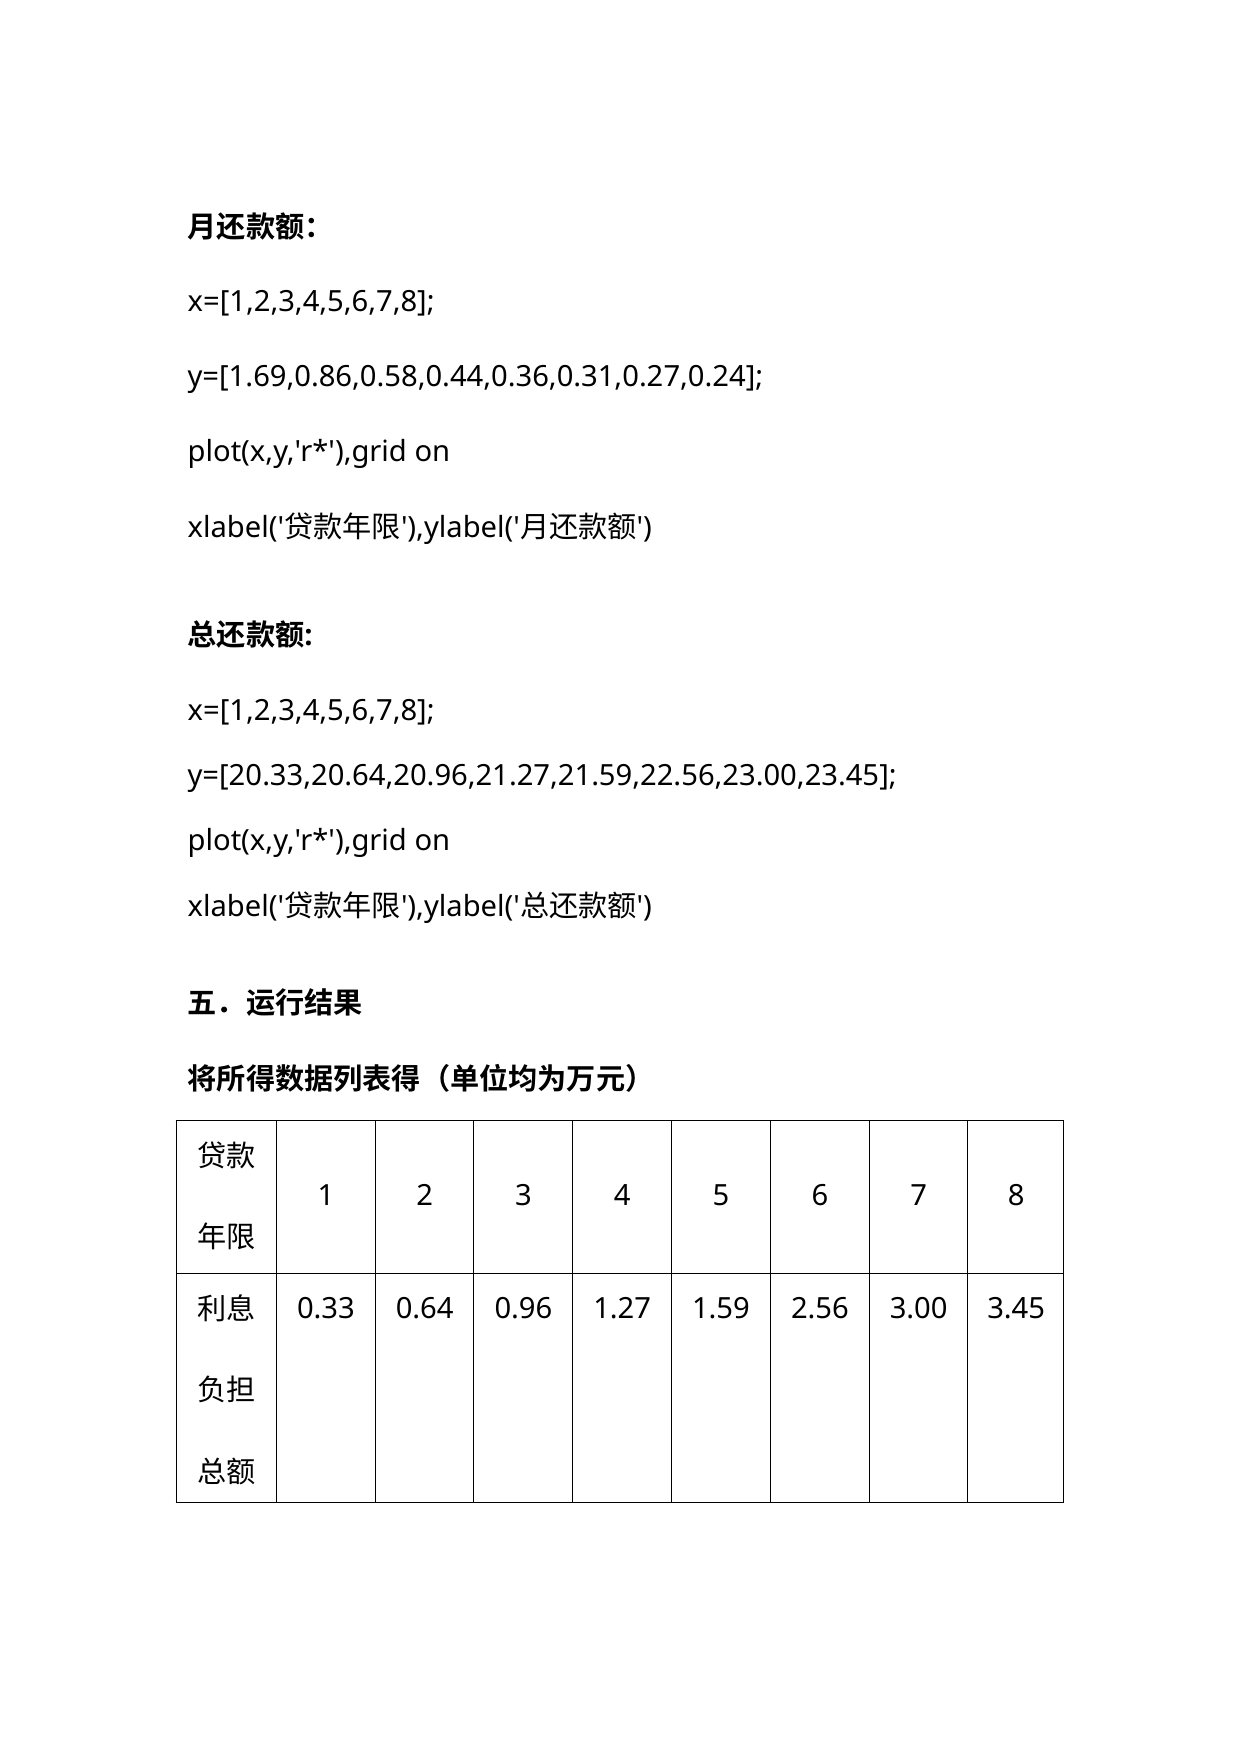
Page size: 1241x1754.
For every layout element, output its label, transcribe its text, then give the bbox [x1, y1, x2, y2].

text 五．运行结果 [187, 969, 1053, 1034]
text xlabel('贷款年限'),ylabel('月还款额') [187, 493, 1053, 558]
table_header 5 [672, 1121, 770, 1273]
table_header 6 [771, 1121, 869, 1273]
table_cell 1.59 [672, 1274, 770, 1502]
text xlabel('贷款年限'),ylabel('总还款额') [187, 871, 1053, 936]
table_cell 0.64 [376, 1274, 473, 1502]
table_header 7 [870, 1121, 967, 1273]
table_cell 0.33 [277, 1274, 375, 1502]
text y=[20.33,20.64,20.96,21.27,21.59,22.56,23.00,23.45]; [187, 741, 1053, 806]
table_cell 0.96 [474, 1274, 572, 1502]
table_header 1 [277, 1121, 375, 1273]
text plot(x,y,'r*'),grid on [187, 418, 1053, 483]
table_header 8 [968, 1121, 1063, 1273]
text 月还款额： [187, 192, 1053, 257]
text x=[1,2,3,4,5,6,7,8]; [187, 676, 1053, 741]
table_header 贷款年限 [177, 1121, 276, 1273]
table_header 3 [474, 1121, 572, 1273]
table_cell 2.56 [771, 1274, 869, 1502]
table_header 4 [573, 1121, 671, 1273]
text x=[1,2,3,4,5,6,7,8]; [187, 268, 1053, 333]
text 将所得数据列表得（单位均为万元） [187, 1044, 1053, 1109]
text plot(x,y,'r*'),grid on [187, 806, 1053, 871]
text y=[1.69,0.86,0.58,0.44,0.36,0.31,0.27,0.24]; [187, 343, 1053, 408]
table_cell 3.00 [870, 1274, 967, 1502]
table_cell 3.45 [968, 1274, 1063, 1502]
table_cell 利息负担总额（R） [177, 1274, 276, 1502]
table_header 2 [376, 1121, 473, 1273]
table_cell 1.27 [573, 1274, 671, 1502]
text 总还款额: [187, 601, 1053, 666]
